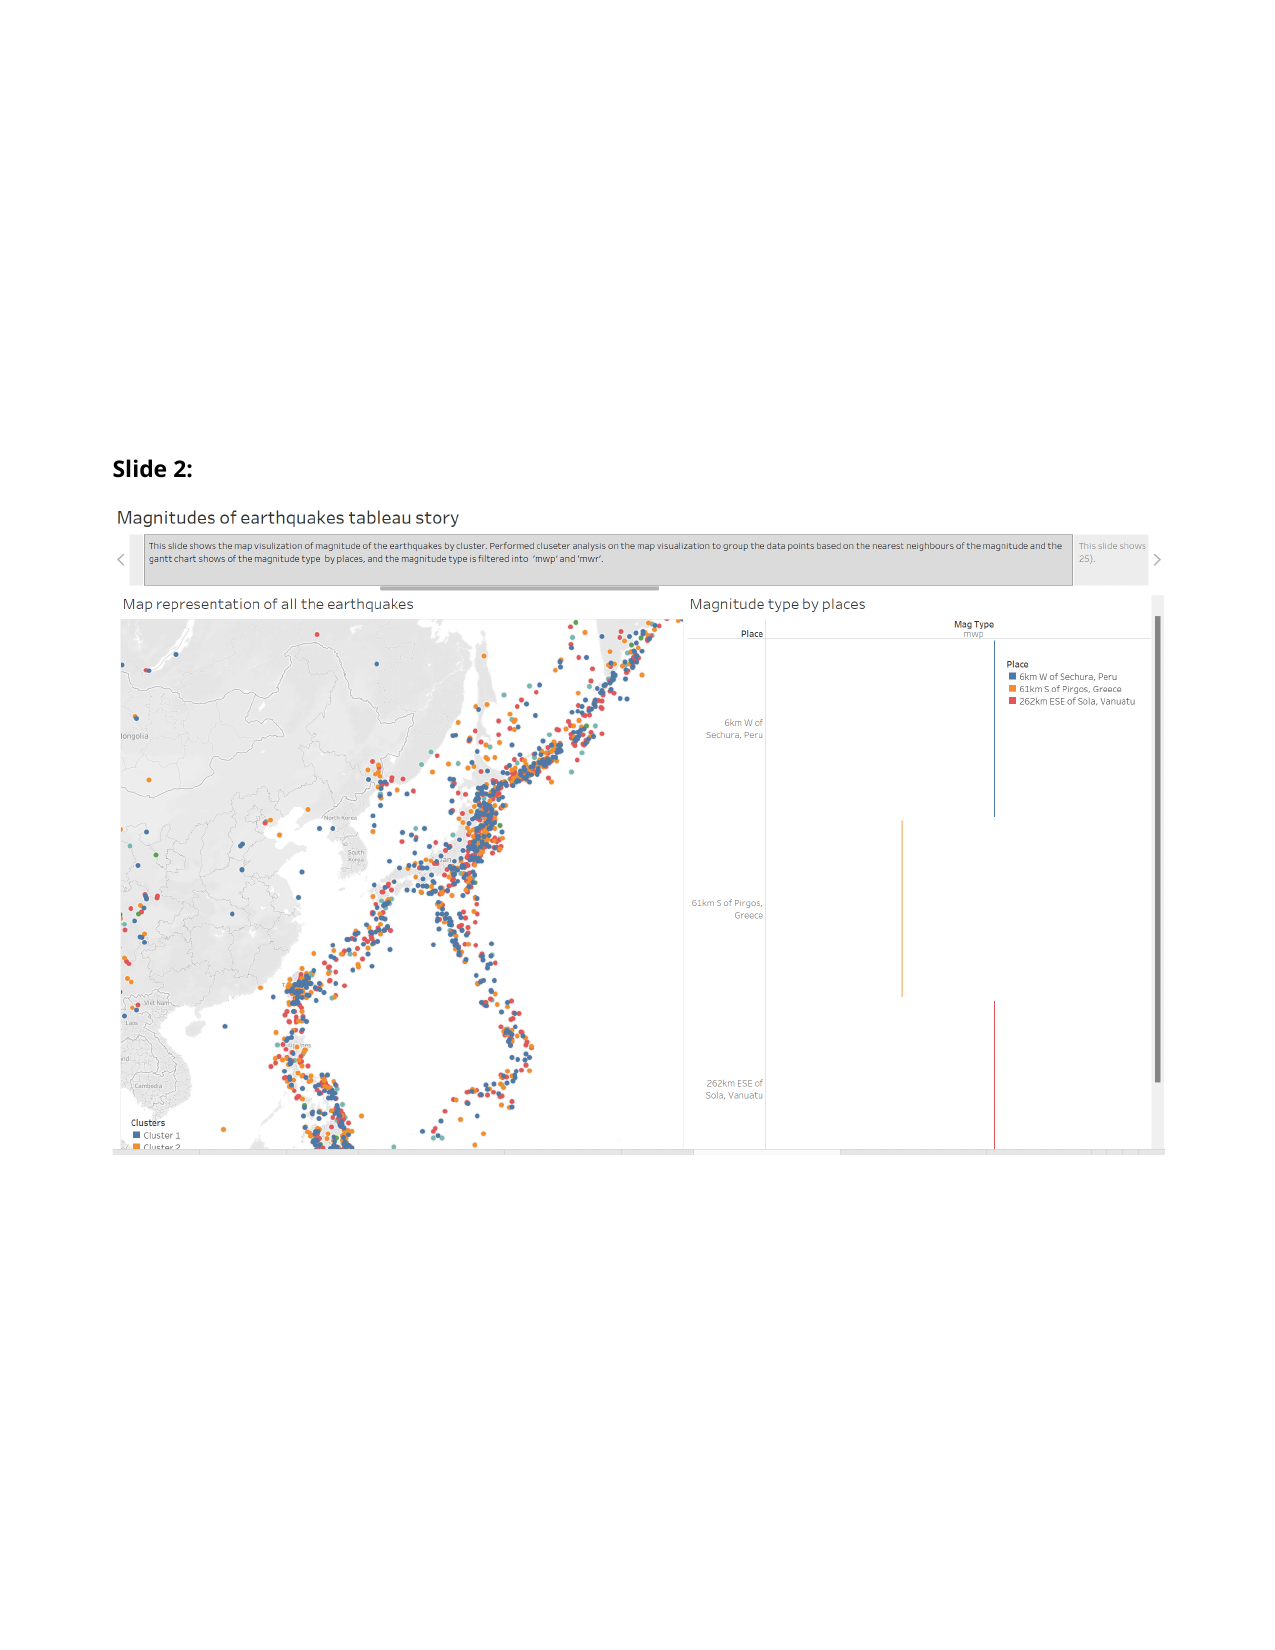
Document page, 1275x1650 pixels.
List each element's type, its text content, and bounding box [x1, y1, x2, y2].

text Slide 2: [112, 452, 1162, 484]
picture [112, 502, 1165, 1155]
